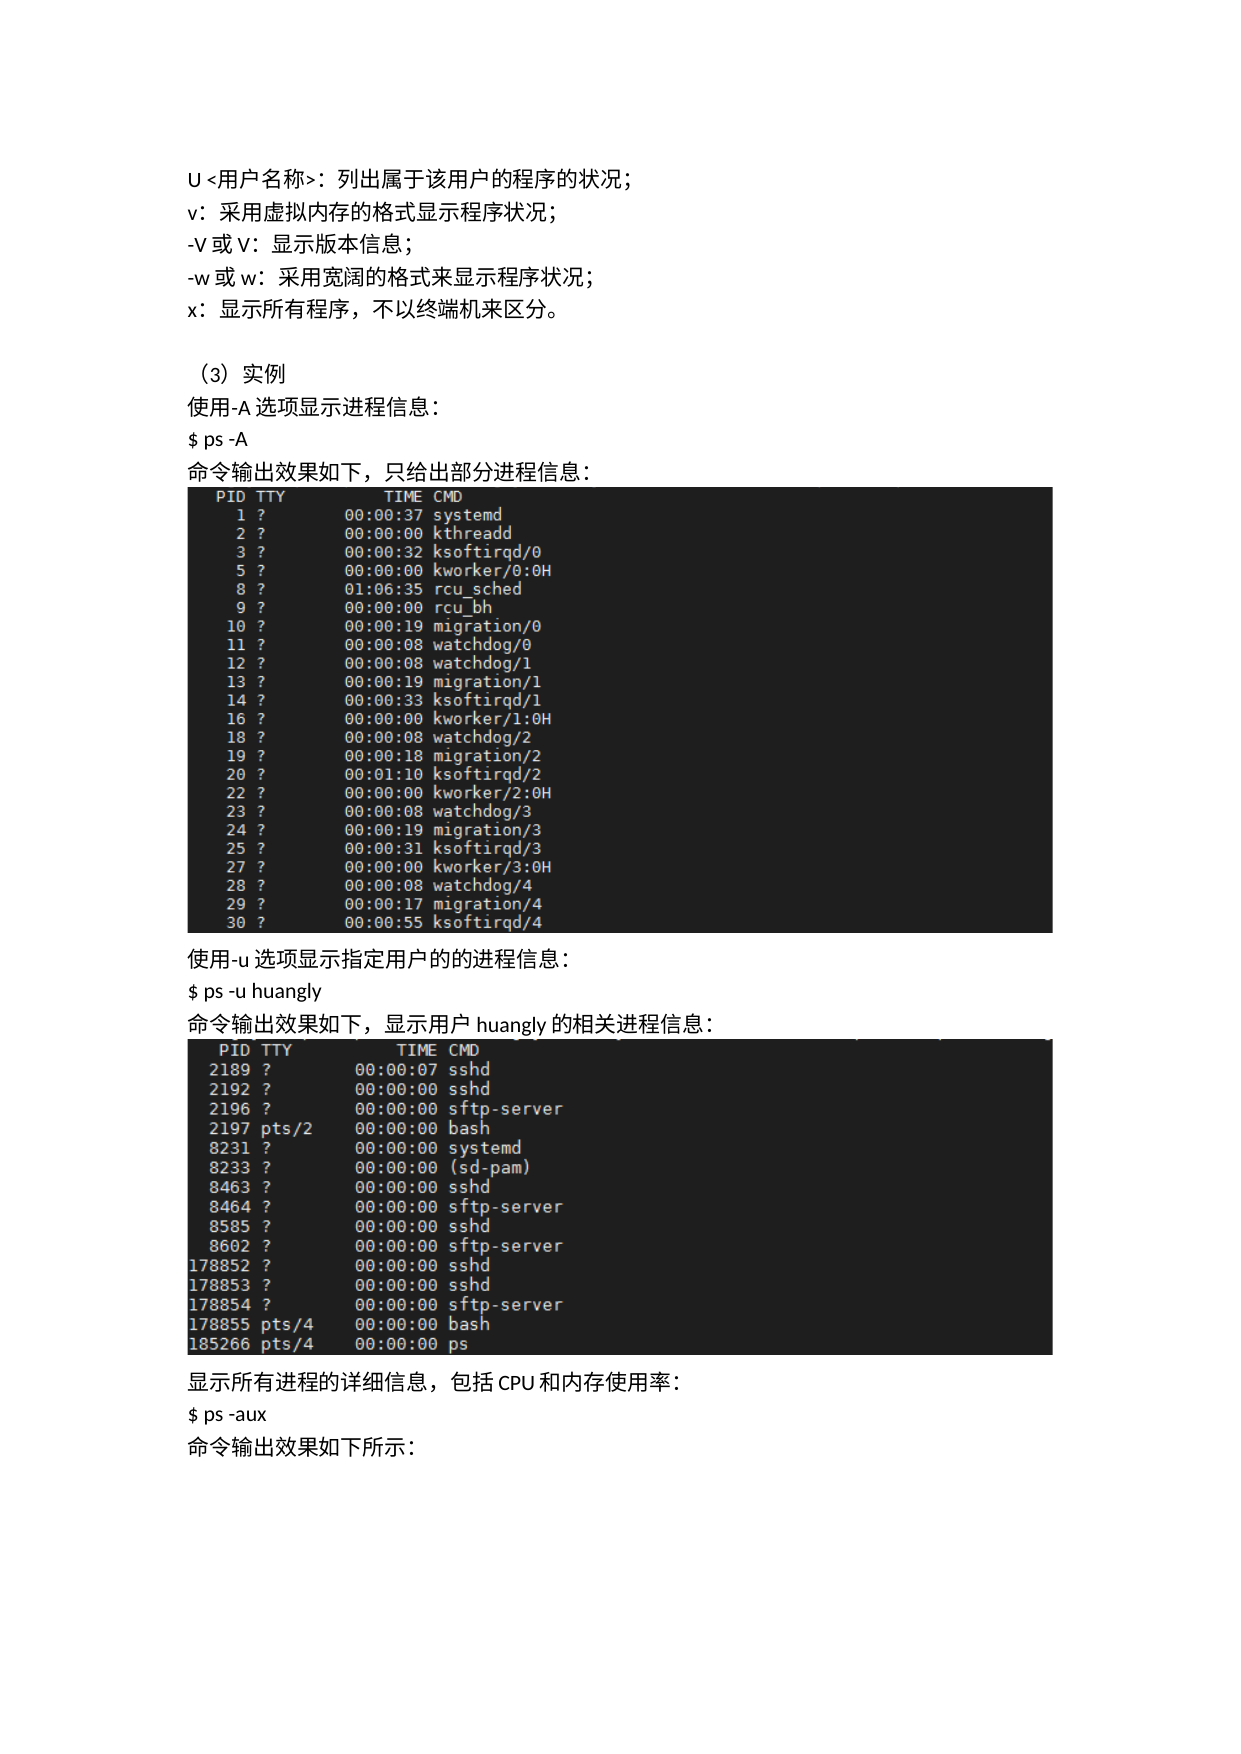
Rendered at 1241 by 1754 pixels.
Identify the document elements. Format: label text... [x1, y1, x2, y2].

text $ ps -u huangly [187, 974, 1053, 1007]
text 使用-A选项显示进程信息： [187, 389, 1053, 422]
picture [187, 487, 1053, 933]
text x：显示所有程序，不以终端机来区分。 [187, 292, 1053, 324]
text -w或w：采用宽阔的格式来显示程序状况； [187, 259, 1053, 292]
text 显示所有进程的详细信息，包括CPU和内存使用率： [187, 1364, 1053, 1397]
text U <用户名称>：列出属于该用户的程序的状况； [187, 162, 1053, 194]
picture [187, 1039, 1053, 1355]
text v：采用虚拟内存的格式显示程序状况； [187, 194, 1053, 227]
text 命令输出效果如下，只给出部分进程信息： [187, 454, 1053, 487]
text 命令输出效果如下，显示用户huangly的相关进程信息： [187, 1007, 1053, 1039]
text （3）实例 [187, 357, 1053, 389]
text 命令输出效果如下所示： [187, 1429, 1053, 1462]
text $ ps -aux [187, 1397, 1053, 1429]
text 使用-u选项显示指定用户的的进程信息： [187, 942, 1053, 974]
text -V或V：显示版本信息； [187, 227, 1053, 259]
text $ ps -A [187, 422, 1053, 454]
